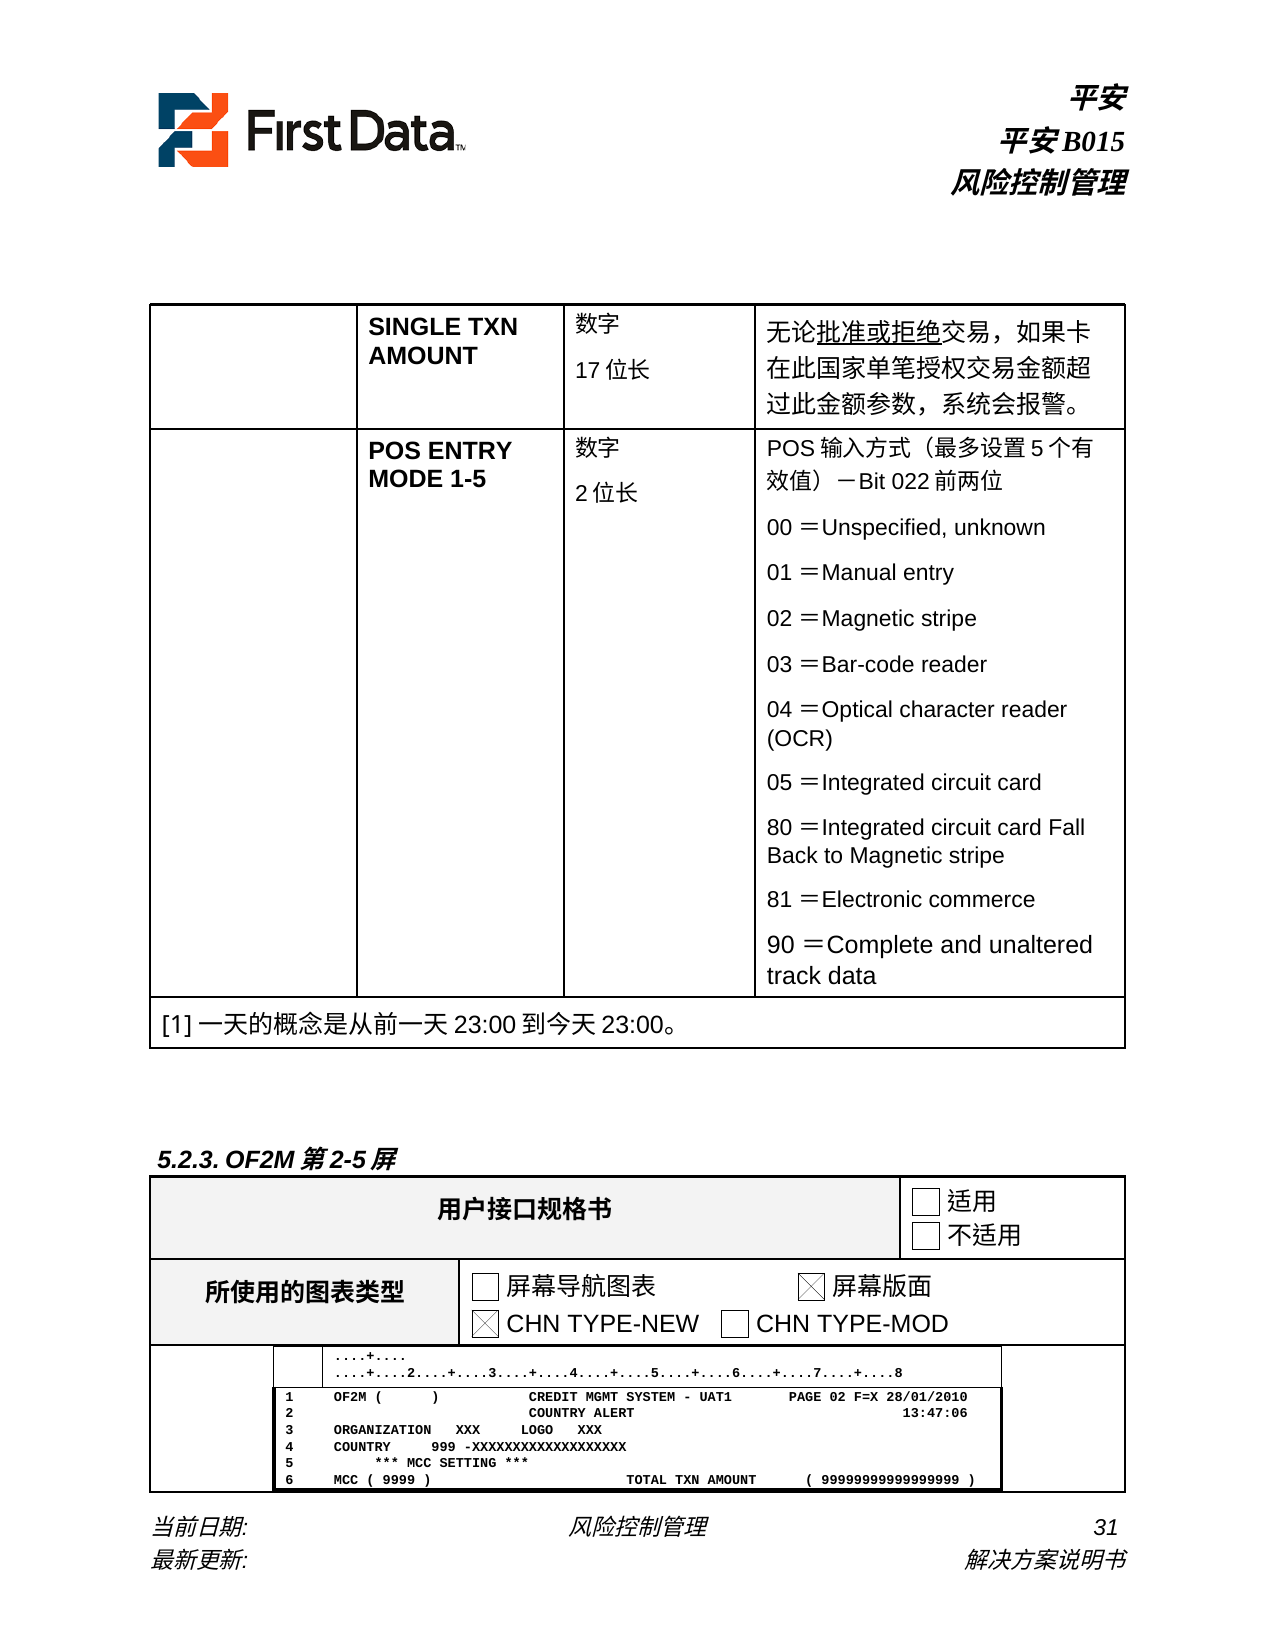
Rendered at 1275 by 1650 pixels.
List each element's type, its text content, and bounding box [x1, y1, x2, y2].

table_cell 无论批准或拒绝交易，如果卡在此国家单笔授权交易金额超过此金额参数，系统会报警。 [756, 306, 1124, 427]
table_cell [151, 430, 356, 996]
table_cell [1002, 1346, 1124, 1491]
table_header 适用 不适用 [901, 1178, 1124, 1258]
table_header 用户接口规格书 [151, 1178, 899, 1258]
table_cell [1] 一天的概念是从前一天23:00到今天23:00。 [151, 998, 1124, 1047]
table_cell [323, 1347, 1001, 1387]
table_cell [151, 1346, 273, 1491]
table_cell 数字 2位长 [565, 430, 754, 996]
table_cell POS ENTRY MODE 1-5 [358, 430, 563, 996]
picture [158, 93, 466, 167]
subtitle OF2M第2-5屏 [157, 1139, 1125, 1175]
table_cell [274, 1347, 322, 1387]
table_cell [151, 306, 356, 427]
table_cell 数字 17位长 [565, 306, 754, 427]
table_cell SINGLE TXN AMOUNT [358, 306, 563, 427]
table_cell 所使用的图表类型 [151, 1260, 458, 1344]
table_cell POS输入方式（最多设置5个有效值）－Bit 022前两位 00 ＝Unspecified, unknown 01 ＝Manual entry 02 ＝Magnetic stripe 03 ＝Bar-code reader 04 ＝Optical character reader (OCR) 05 ＝Integrated circuit card 80 ＝Integrated circuit card Fall Back to Magnetic stripe 81 ＝Electronic commerce 90 ＝Complete and unaltered track data [756, 430, 1124, 996]
table_cell 屏幕导航图表 屏幕版面 CHN TYPE-NEW CHN TYPE-MOD [460, 1260, 1124, 1344]
table_cell [276, 1388, 1000, 1488]
